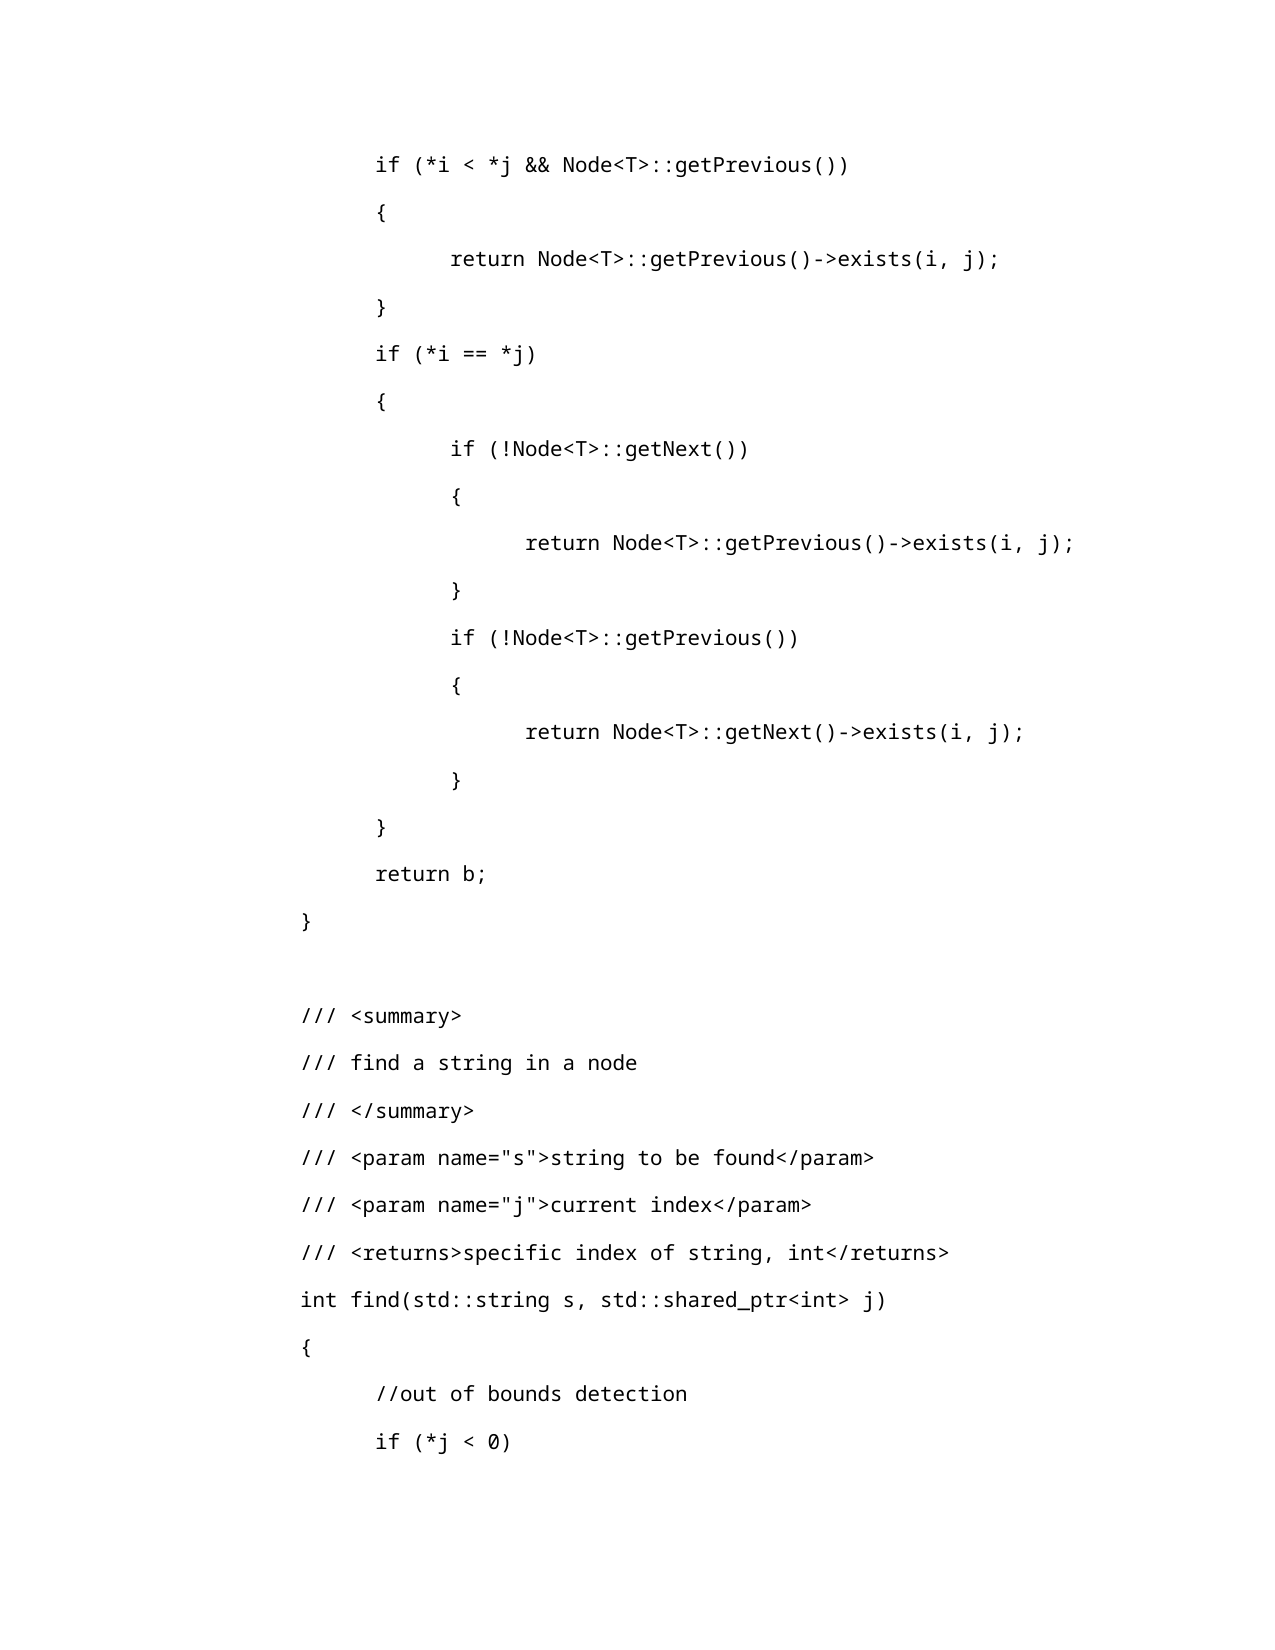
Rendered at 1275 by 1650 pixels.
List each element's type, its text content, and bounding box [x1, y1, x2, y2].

text if (!Node<T>::getPrevious()) [150, 623, 1125, 651]
text /// <param name="s">string to be found</param> [150, 1143, 1125, 1172]
text { [150, 1332, 1125, 1361]
text return Node<T>::getPrevious()->exists(i, j); [150, 244, 1125, 273]
text return Node<T>::getPrevious()->exists(i, j); [150, 528, 1125, 557]
text /// <param name="j">current index</param> [150, 1190, 1125, 1219]
text /// <summary> [150, 1001, 1125, 1030]
text if (!Node<T>::getNext()) [150, 434, 1125, 462]
text if (*i == *j) [150, 339, 1125, 368]
text } [150, 812, 1125, 841]
text if (*i < *j && Node<T>::getPrevious()) [150, 150, 1125, 178]
text /// find a string in a node [150, 1048, 1125, 1077]
text { [150, 386, 1125, 415]
text { [150, 481, 1125, 509]
text return Node<T>::getNext()->exists(i, j); [150, 717, 1125, 746]
text //out of bounds detection [150, 1379, 1125, 1408]
text { [150, 670, 1125, 699]
text } [150, 292, 1125, 320]
text /// <returns>specific index of string, int</returns> [150, 1238, 1125, 1266]
text { [150, 197, 1125, 226]
text if (*j < 0) [150, 1427, 1125, 1455]
text int find(std::string s, std::shared_ptr<int> j) [150, 1285, 1125, 1313]
text } [150, 907, 1125, 935]
text } [150, 765, 1125, 793]
text /// </summary> [150, 1096, 1125, 1124]
text return b; [150, 859, 1125, 888]
text } [150, 576, 1125, 604]
